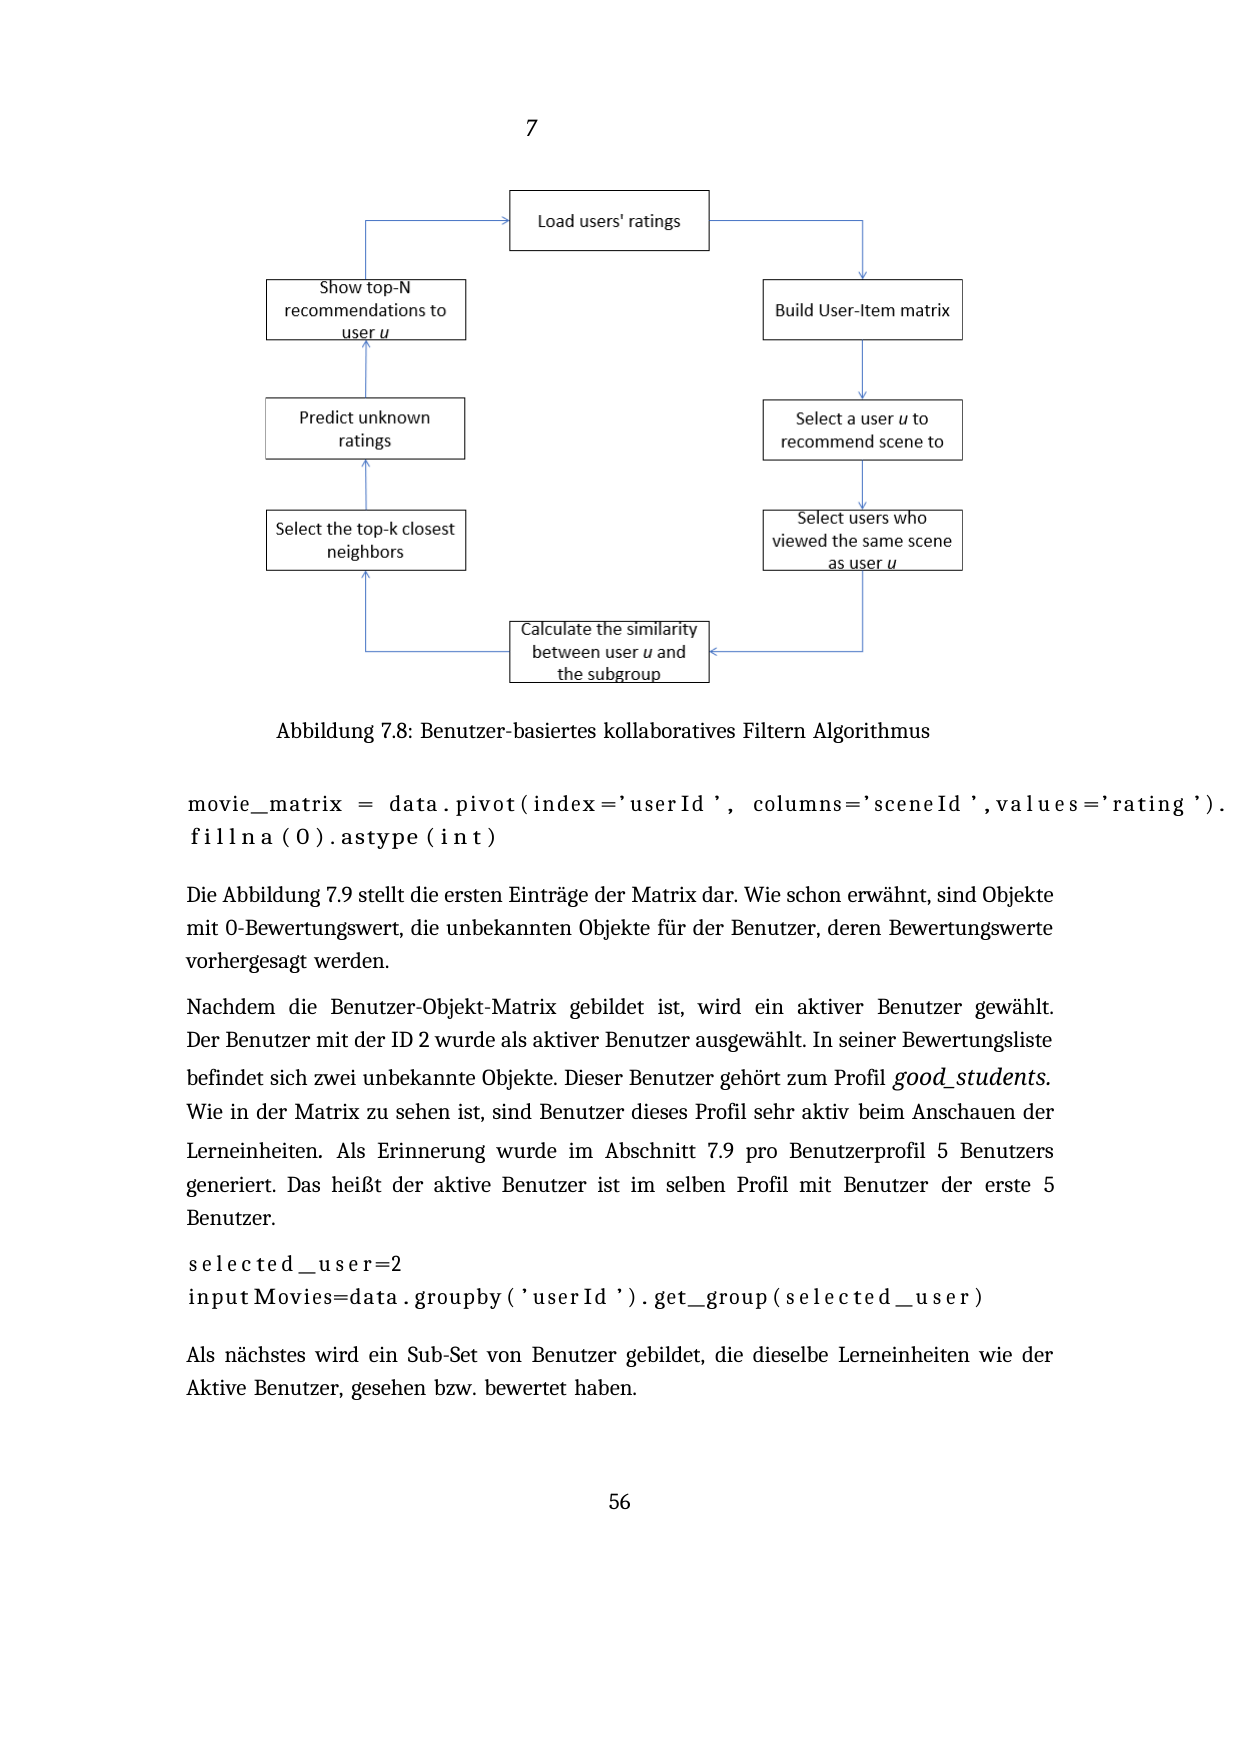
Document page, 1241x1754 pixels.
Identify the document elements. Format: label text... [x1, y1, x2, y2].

text movie_matrix = data . pivot ( index =’ user Id ’ , columns=’ scene Id ’ , va l u e s =’ rating ’ ) . f i l l n a ( 0 ) . astype ( i n t ) [188, 790, 1232, 850]
text Abbildung 7.8: Benutzer-basiertes kollaboratives Filtern Algorithmus [276, 718, 1240, 744]
text Nachdem die Benutzer-Objekt-Matrix gebildet ist, wird ein aktiver Benutzer gewählt. Der Benutzer mit der ID 2 wurde als aktiver Benutzer ausgewählt. In seiner Bewertungsliste befindet sich zwei unbekannte Objekte. Dieser Benutzer gehört zum Profil good_students. Wie in der Matrix zu sehen ist, sind Benutzer dieses Profil sehr aktiv beim Anschauen der Lerneinheiten. Als Erinnerung wurde im Abschnitt 7.9 pro Benutzerprofil 5 Benutzers generiert. Das heißt der aktive Benutzer ist im selben Profil mit Benutzer der erste 5 Benutzer. [186, 993, 1054, 1231]
text Die Abbildung 7.9 stellt die ersten Einträge der Matrix dar. Wie schon erwähnt, sind Objekte mit 0-Bewertungswert, die unbekannten Objekte für der Benutzer, deren Bewertungswerte vorhergesagt werden. [186, 882, 1054, 974]
text input Movies=data . groupby ( ’ user Id ’ ) . get_group ( s e l e c te d _u s e r ) [188, 1284, 1240, 1310]
text s e l e c te d _u s e r=2 [189, 1250, 1240, 1277]
text Als nächstes wird ein Sub-Set von Benutzer gebildet, die dieselbe Lerneinheiten wie der Aktive Benutzer, gesehen bzw. bewertet haben. [186, 1341, 1054, 1401]
picture [265, 190, 963, 683]
